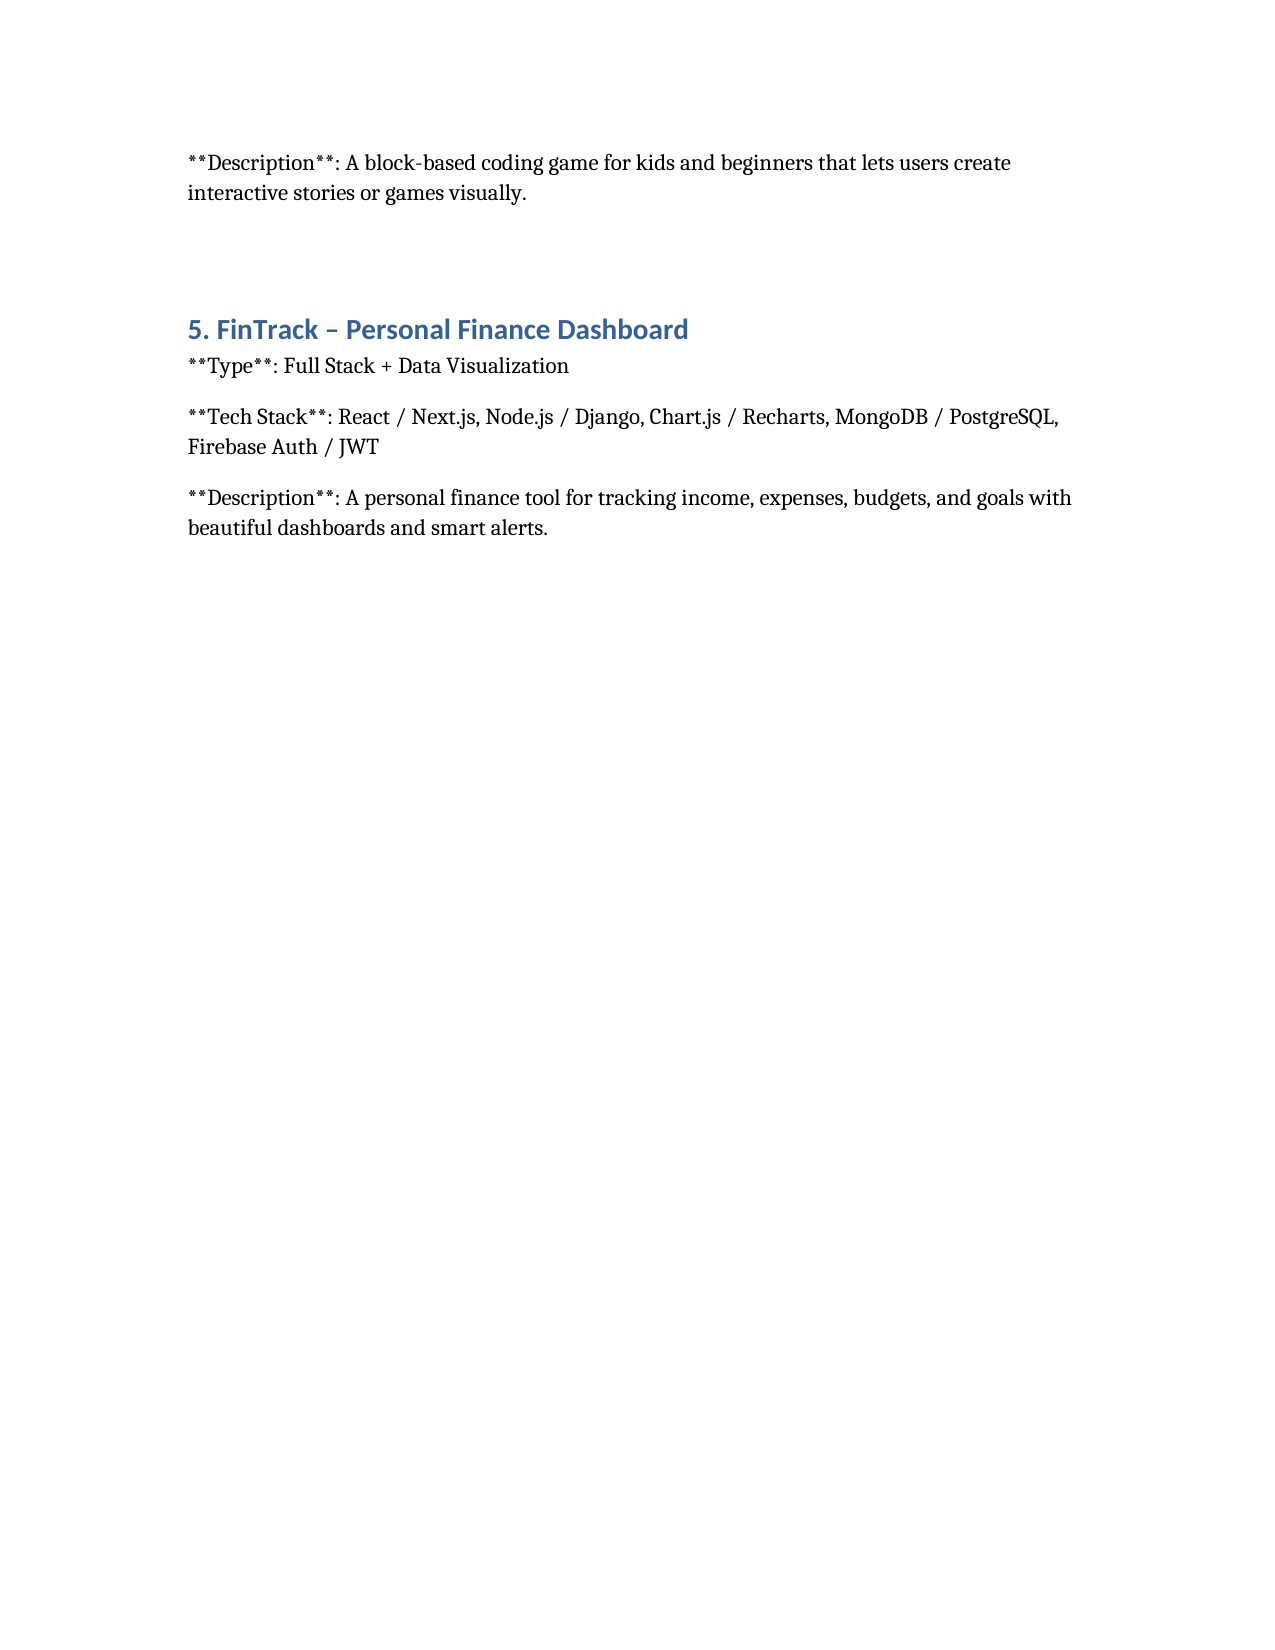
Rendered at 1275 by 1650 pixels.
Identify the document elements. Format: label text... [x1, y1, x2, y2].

text **Tech Stack**: React / Next.js, Node.js / Django, Chart.js / Recharts, MongoDB / PostgreSQL, Firebase Auth / JWT [187, 403, 1087, 460]
text **Description**: A block-based coding game for kids and beginners that lets users create interactive stories or games visually. [187, 150, 1087, 207]
text **Description**: A personal finance tool for tracking income, expenses, budgets, and goals with beautiful dashboards and smart alerts. [187, 485, 1087, 541]
text **Type**: Full Stack + Data Visualization [187, 352, 1087, 379]
subtitle 5. FinTrack – Personal Finance Dashboard [187, 311, 1087, 347]
